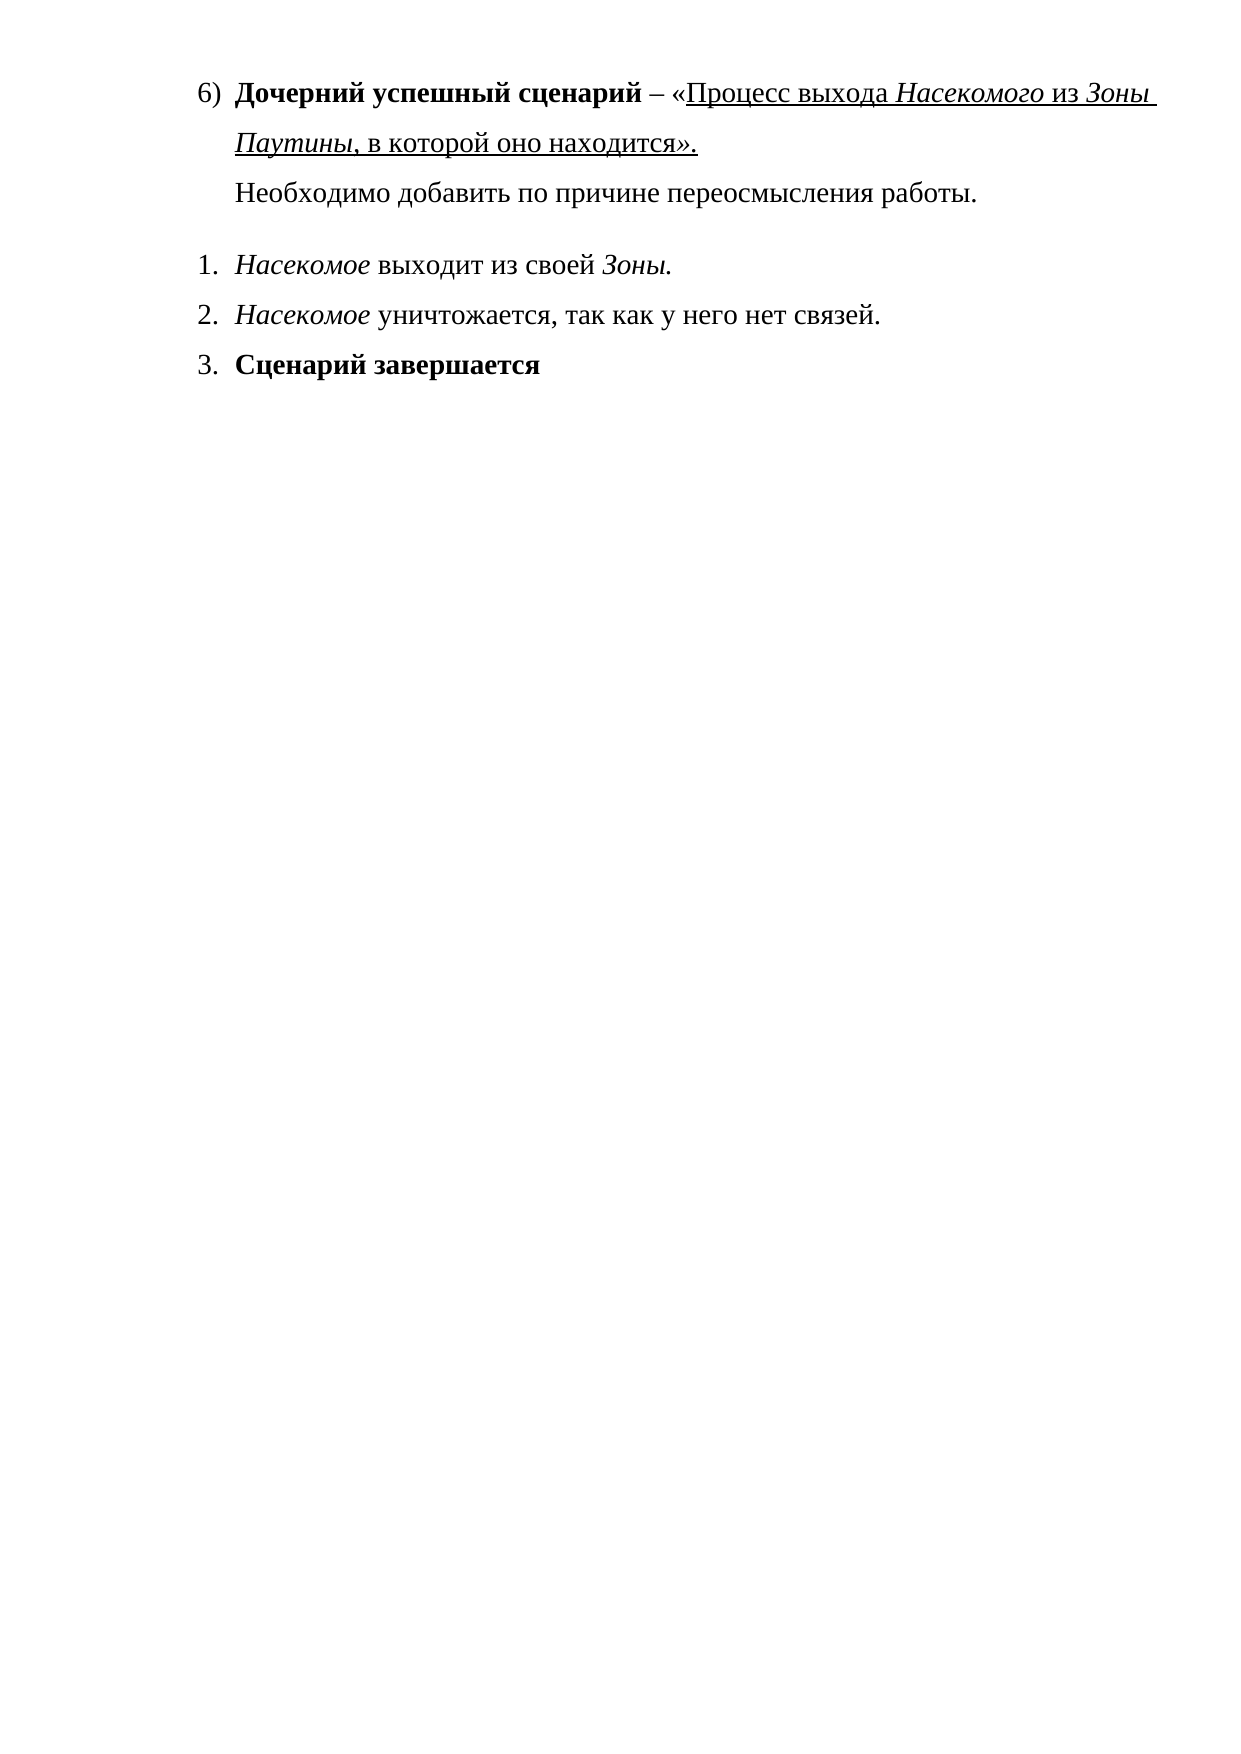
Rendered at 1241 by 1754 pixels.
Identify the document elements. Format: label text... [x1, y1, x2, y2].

list Насекомое уничтожается, так как у него нет связей. [197, 297, 1165, 331]
list Необходимо добавить по причине переосмысления работы. [234, 176, 1165, 209]
list Сценарий завершается [197, 347, 1165, 381]
list Дочерний успешный сценарий – «Процесс выхода Насекомого из Зоны Паутины, в которой оно находится». [197, 75, 1165, 159]
list Насекомое выходит из своей Зоны. [197, 247, 1165, 280]
